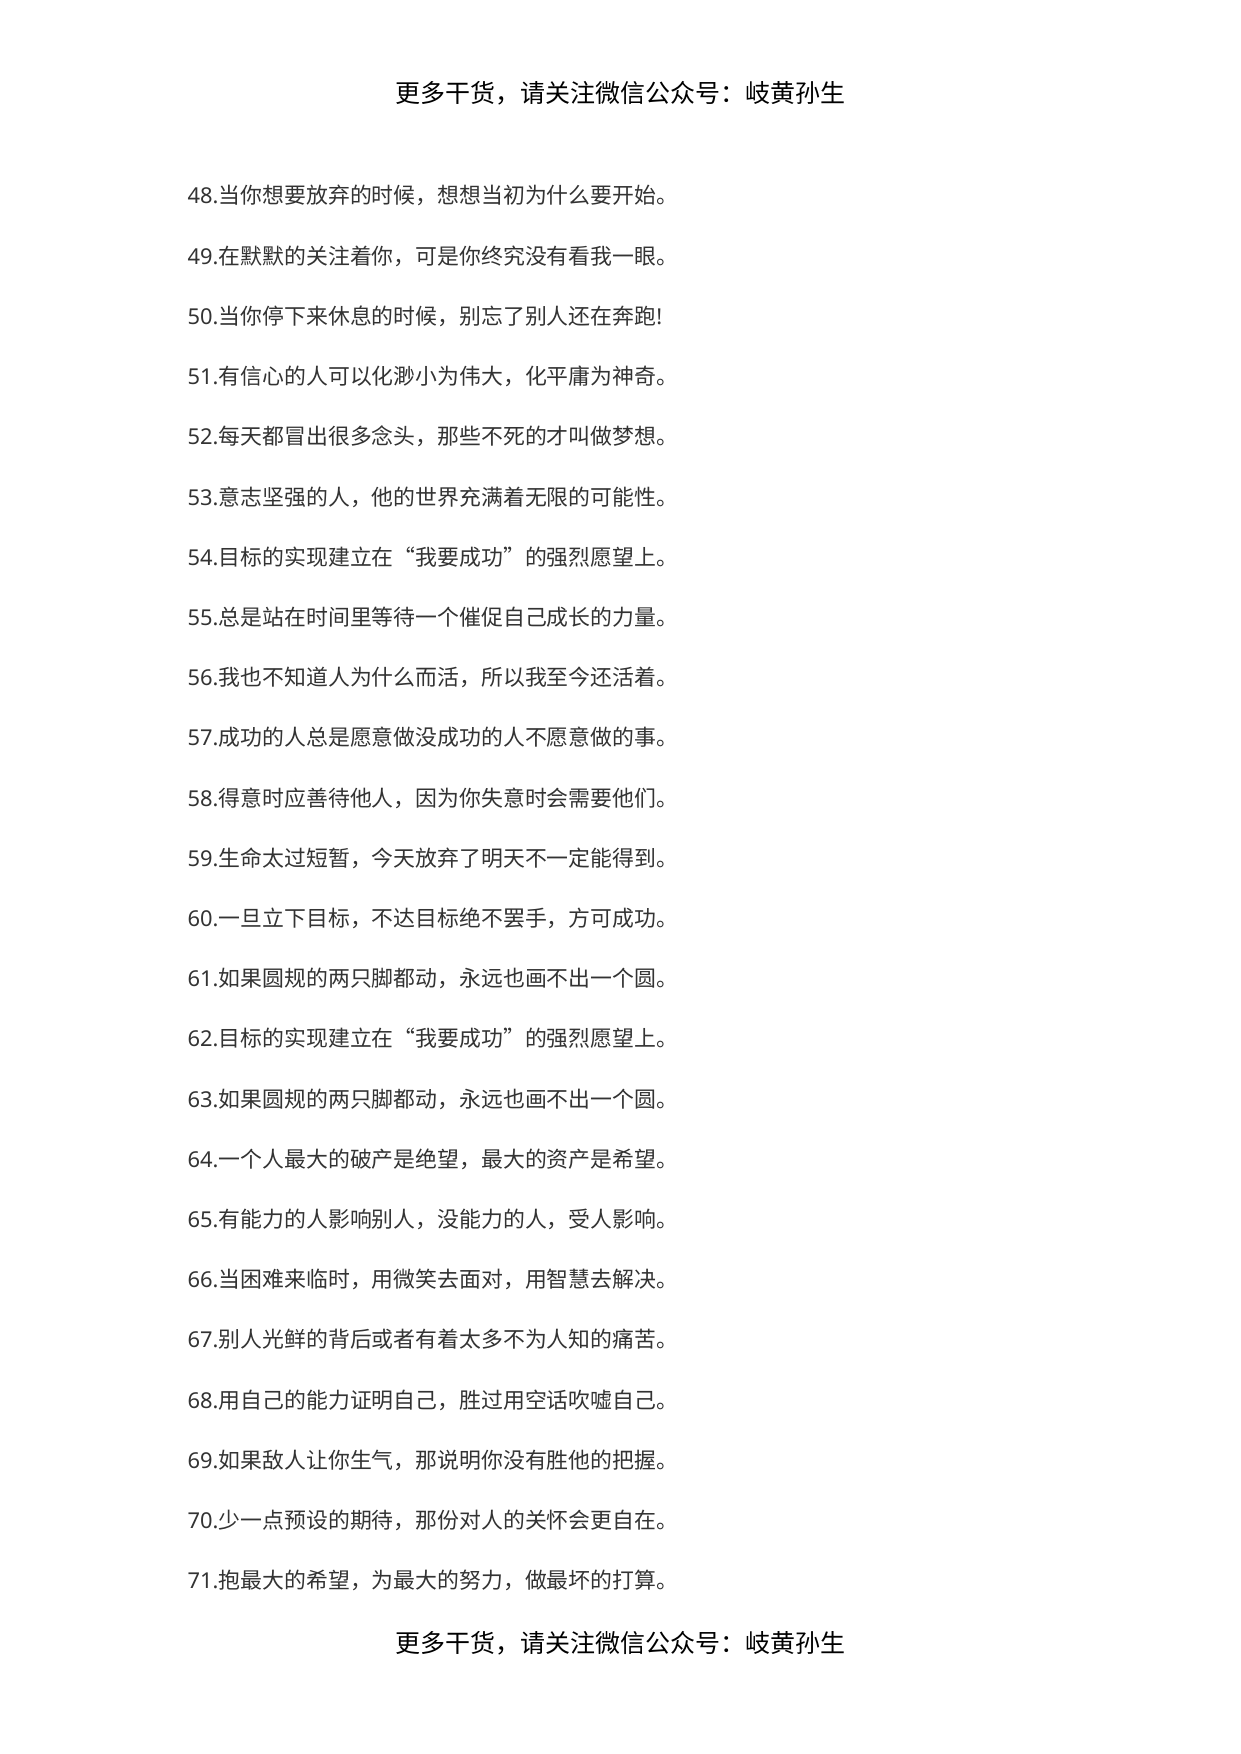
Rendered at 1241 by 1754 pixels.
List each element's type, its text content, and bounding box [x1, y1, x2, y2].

text 62.目标的实现建立在“我要成功”的强烈愿望上。 [187, 1021, 1053, 1053]
text 67.别人光鲜的背后或者有着太多不为人知的痛苦。 [187, 1322, 1053, 1354]
text 65.有能力的人影响别人，没能力的人，受人影响。 [187, 1202, 1053, 1234]
text 61.如果圆规的两只脚都动，永远也画不出一个圆。 [187, 961, 1053, 993]
text 58.得意时应善待他人，因为你失意时会需要他们。 [187, 781, 1053, 812]
text 55.总是站在时间里等待一个催促自己成长的力量。 [187, 600, 1053, 632]
text 64.一个人最大的破产是绝望，最大的资产是希望。 [187, 1142, 1053, 1173]
text 69.如果敌人让你生气，那说明你没有胜他的把握。 [187, 1443, 1053, 1474]
text 63.如果圆规的两只脚都动，永远也画不出一个圆。 [187, 1082, 1053, 1113]
text 56.我也不知道人为什么而活，所以我至今还活着。 [187, 660, 1053, 692]
text 48.当你想要放弃的时候，想想当初为什么要开始。 [187, 178, 1053, 210]
text 50.当你停下来休息的时候，别忘了别人还在奔跑! [187, 299, 1053, 331]
text 54.目标的实现建立在“我要成功”的强烈愿望上。 [187, 540, 1053, 571]
text 59.生命太过短暂，今天放弃了明天不一定能得到。 [187, 841, 1053, 872]
text 60.一旦立下目标，不达目标绝不罢手，方可成功。 [187, 901, 1053, 933]
text 51.有信心的人可以化渺小为伟大，化平庸为神奇。 [187, 359, 1053, 391]
text 68.用自己的能力证明自己，胜过用空话吹嘘自己。 [187, 1383, 1053, 1414]
text 66.当困难来临时，用微笑去面对，用智慧去解决。 [187, 1262, 1053, 1294]
text 53.意志坚强的人，他的世界充满着无限的可能性。 [187, 479, 1053, 511]
text 57.成功的人总是愿意做没成功的人不愿意做的事。 [187, 720, 1053, 752]
text 49.在默默的关注着你，可是你终究没有看我一眼。 [187, 239, 1053, 270]
text 52.每天都冒出很多念头，那些不死的才叫做梦想。 [187, 419, 1053, 451]
text 70.少一点预设的期待，那份对人的关怀会更自在。 [187, 1503, 1053, 1535]
text 71.抱最大的希望，为最大的努力，做最坏的打算。 [187, 1563, 1053, 1595]
